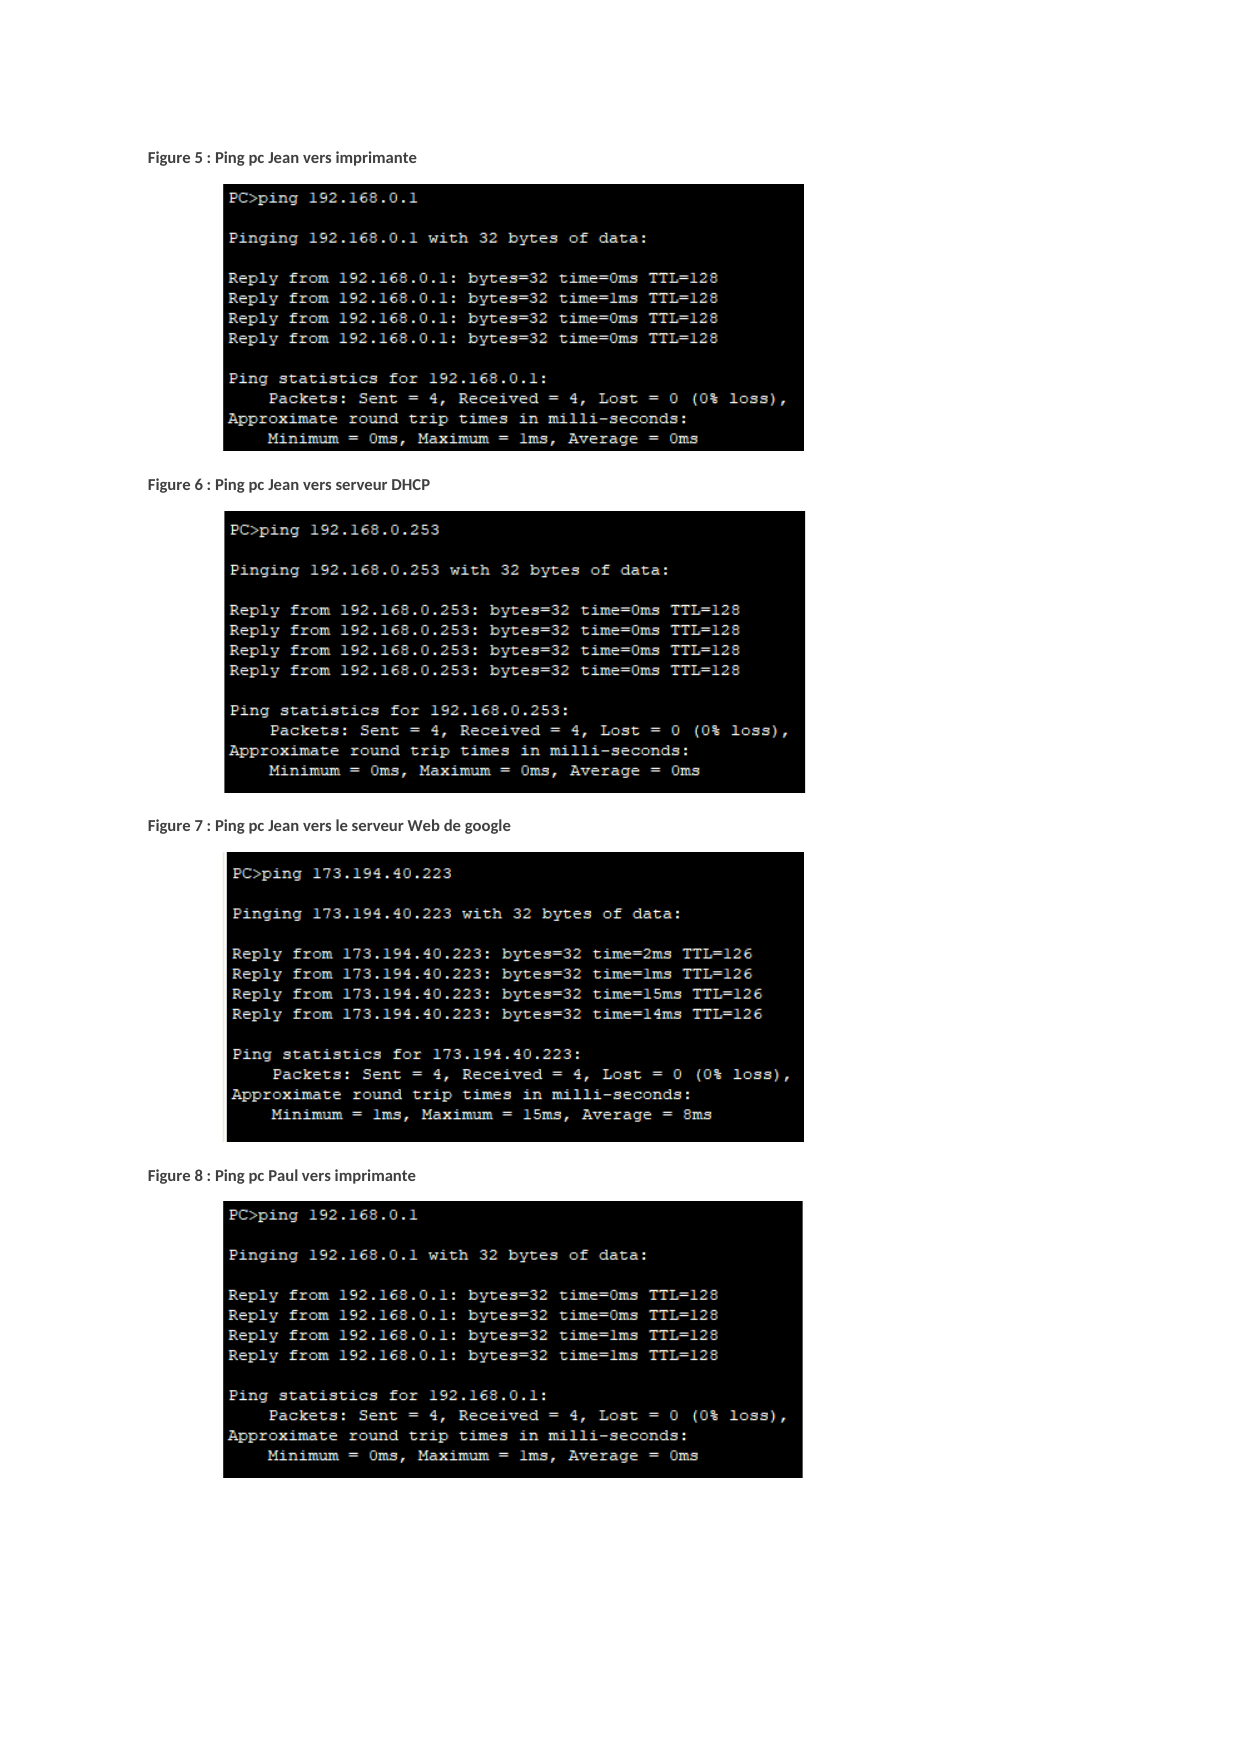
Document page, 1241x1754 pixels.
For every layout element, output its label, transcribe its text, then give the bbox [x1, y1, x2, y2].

text Figure 5 : Ping pc Jean vers imprimante [148, 148, 1093, 168]
picture [222, 852, 804, 1142]
text Figure 6 : Ping pc Jean vers serveur DHCP [148, 474, 1093, 494]
text Figure 8 : Ping pc Paul vers imprimante [148, 1165, 1093, 1185]
picture [222, 184, 804, 451]
text Figure 7 : Ping pc Jean vers le serveur Web de google [148, 816, 1093, 836]
picture [222, 1201, 803, 1478]
picture [222, 511, 806, 793]
